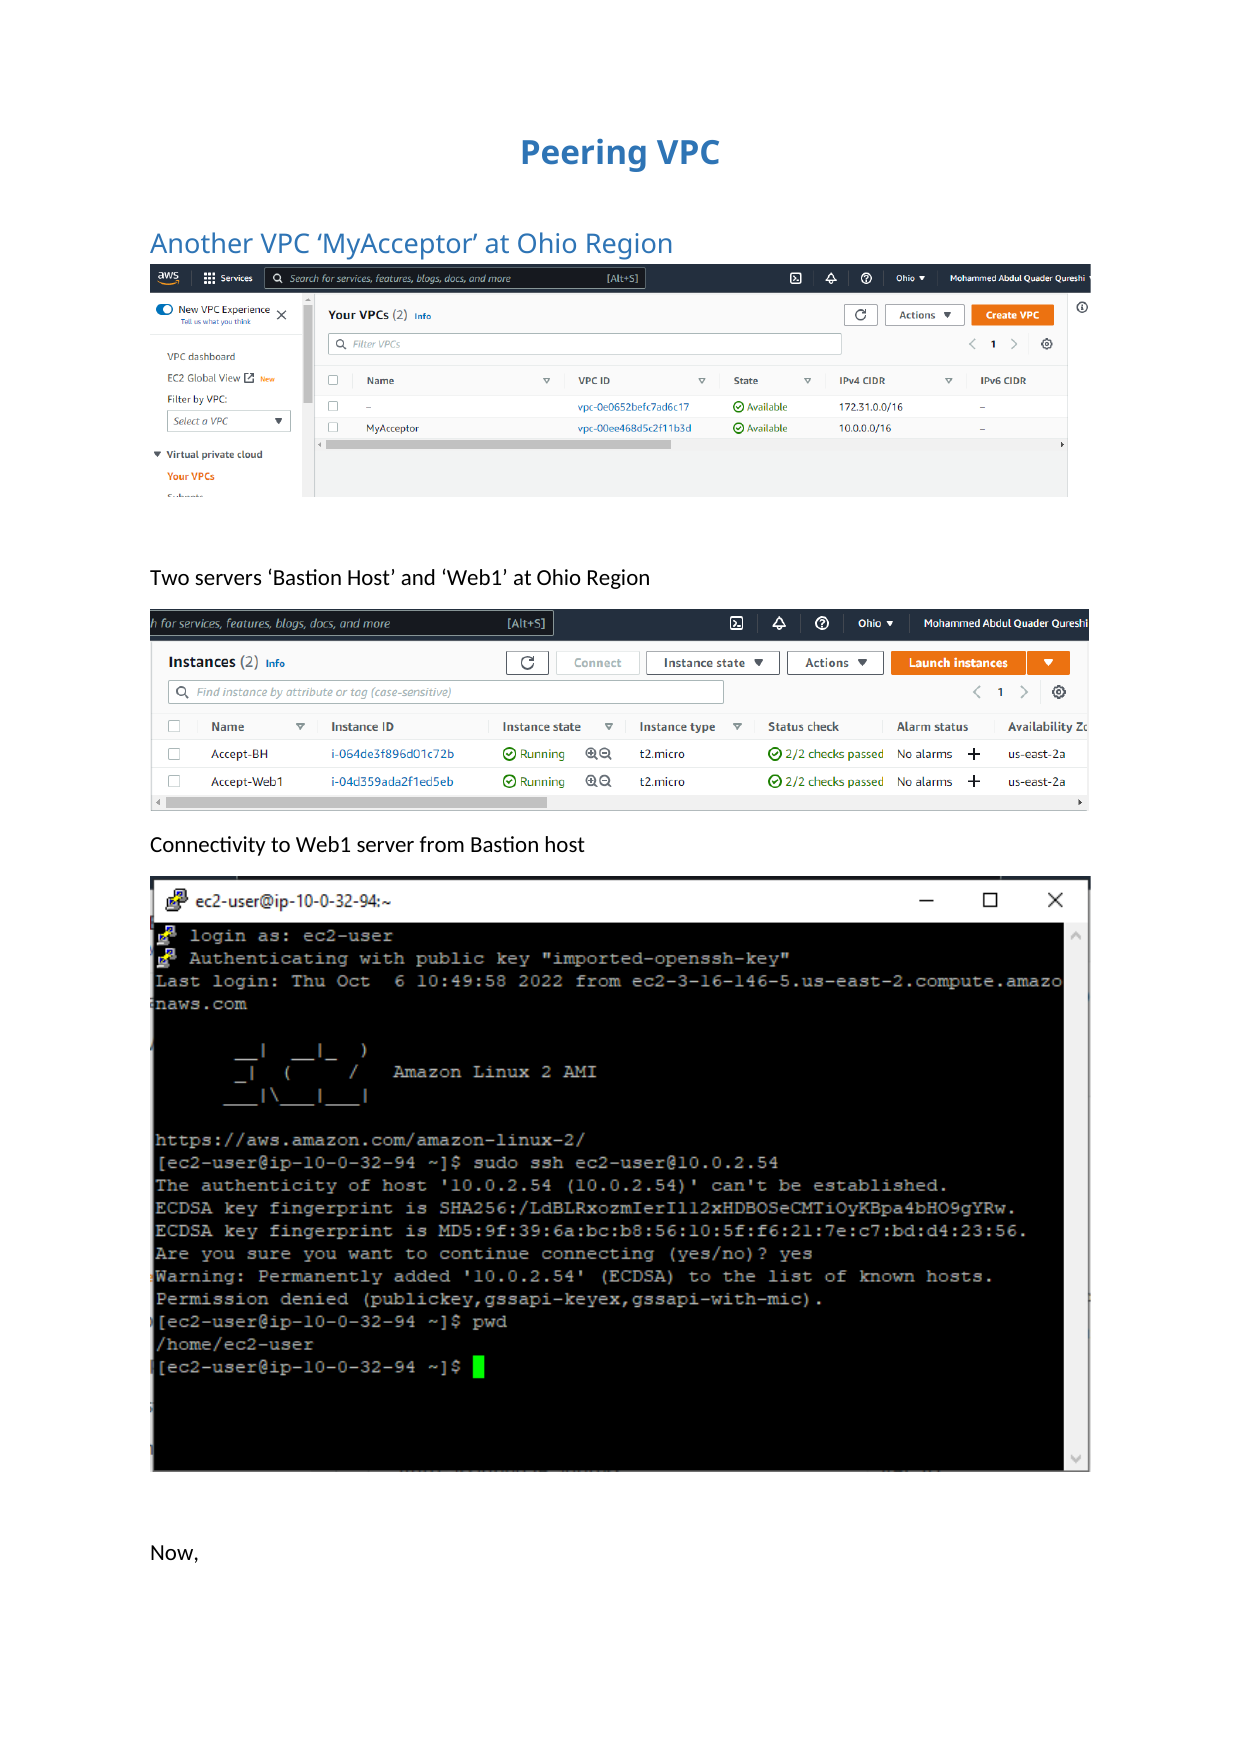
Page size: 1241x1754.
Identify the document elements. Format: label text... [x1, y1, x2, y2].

picture [150, 609, 1089, 811]
text Two servers ‘Bastion Host’ and ‘Web1’ at Ohio Region [150, 563, 1090, 591]
subtitle Peering VPC [150, 128, 1090, 174]
text Connectivity to Web1 server from Bastion host [150, 830, 1090, 858]
picture [150, 264, 1091, 497]
subtitle Another VPC ‘MyAcceptor’ at Ohio Region [150, 224, 1090, 261]
picture [150, 876, 1091, 1472]
text Now, [150, 1538, 1090, 1566]
